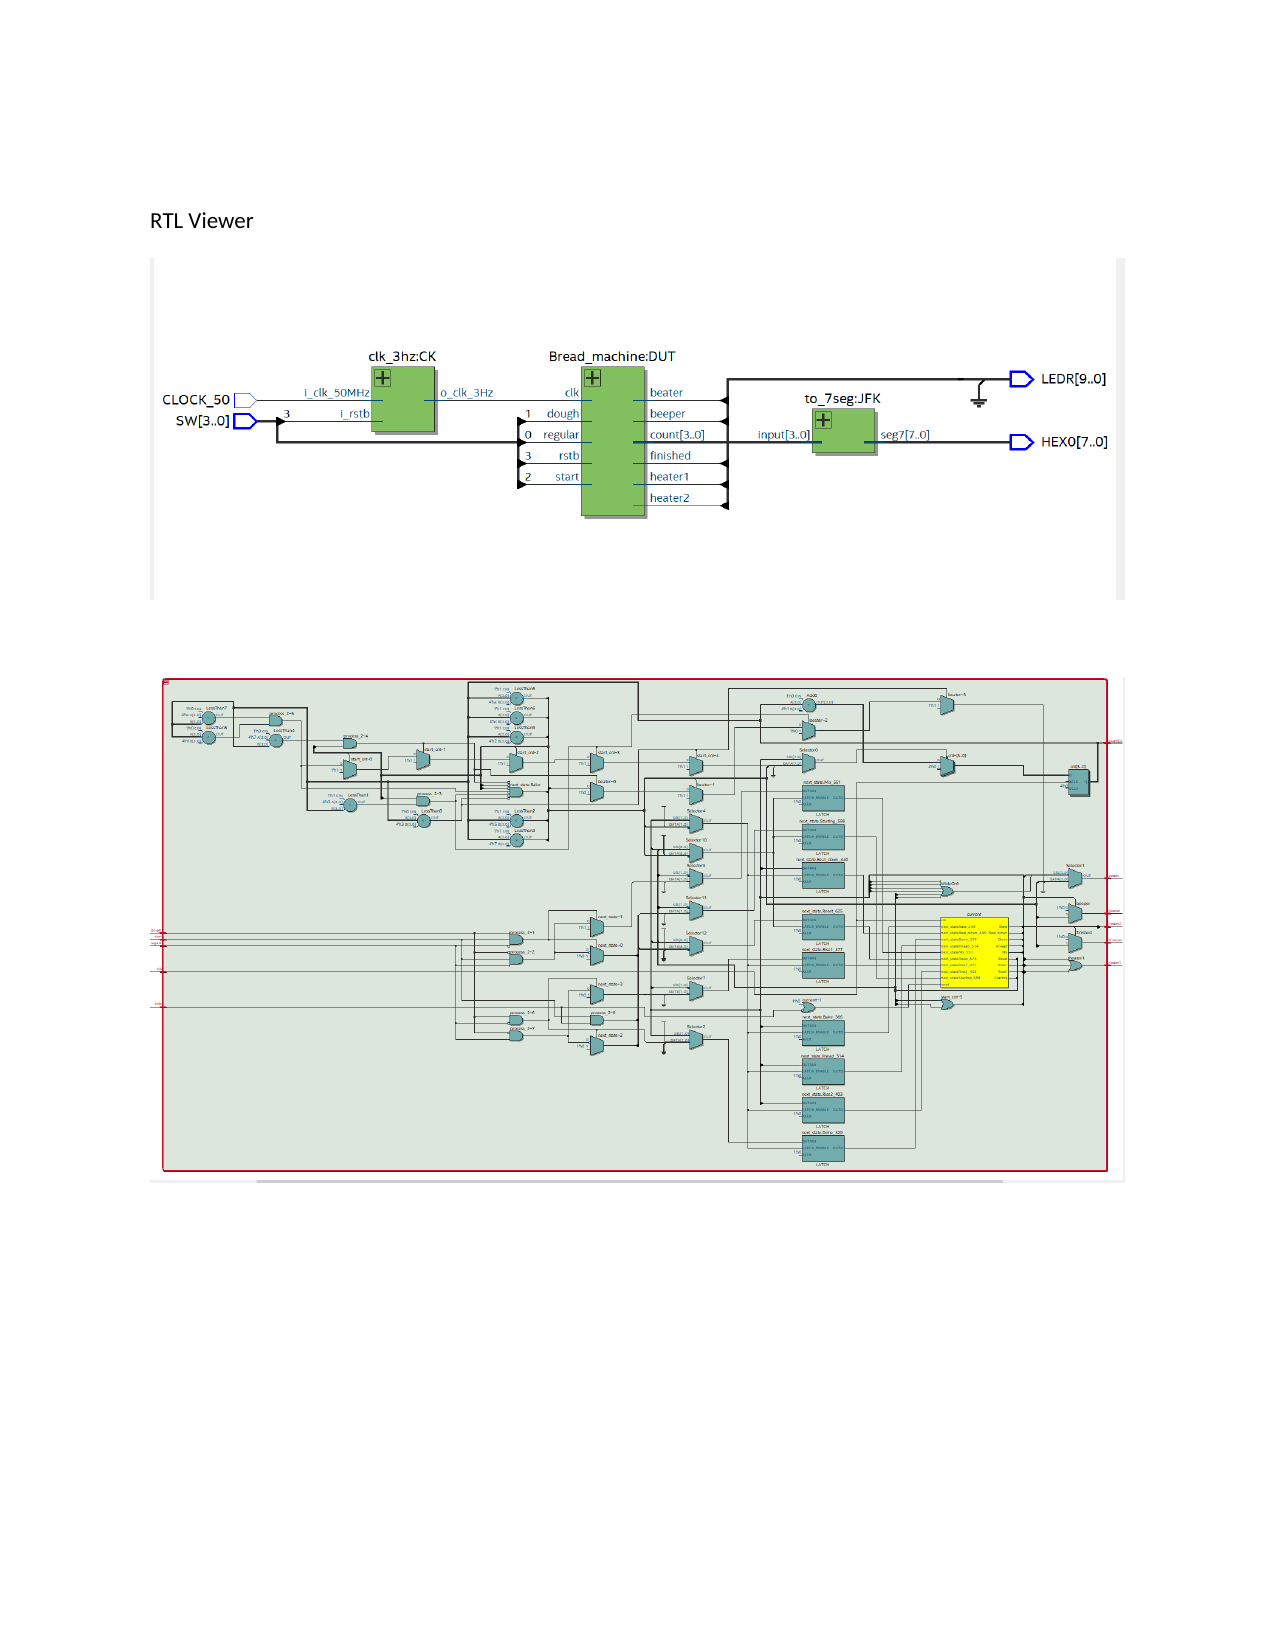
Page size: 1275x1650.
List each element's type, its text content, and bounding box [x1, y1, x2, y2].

text RTL Viewer [150, 206, 1125, 234]
picture [150, 258, 1125, 600]
picture [150, 677, 1125, 1183]
